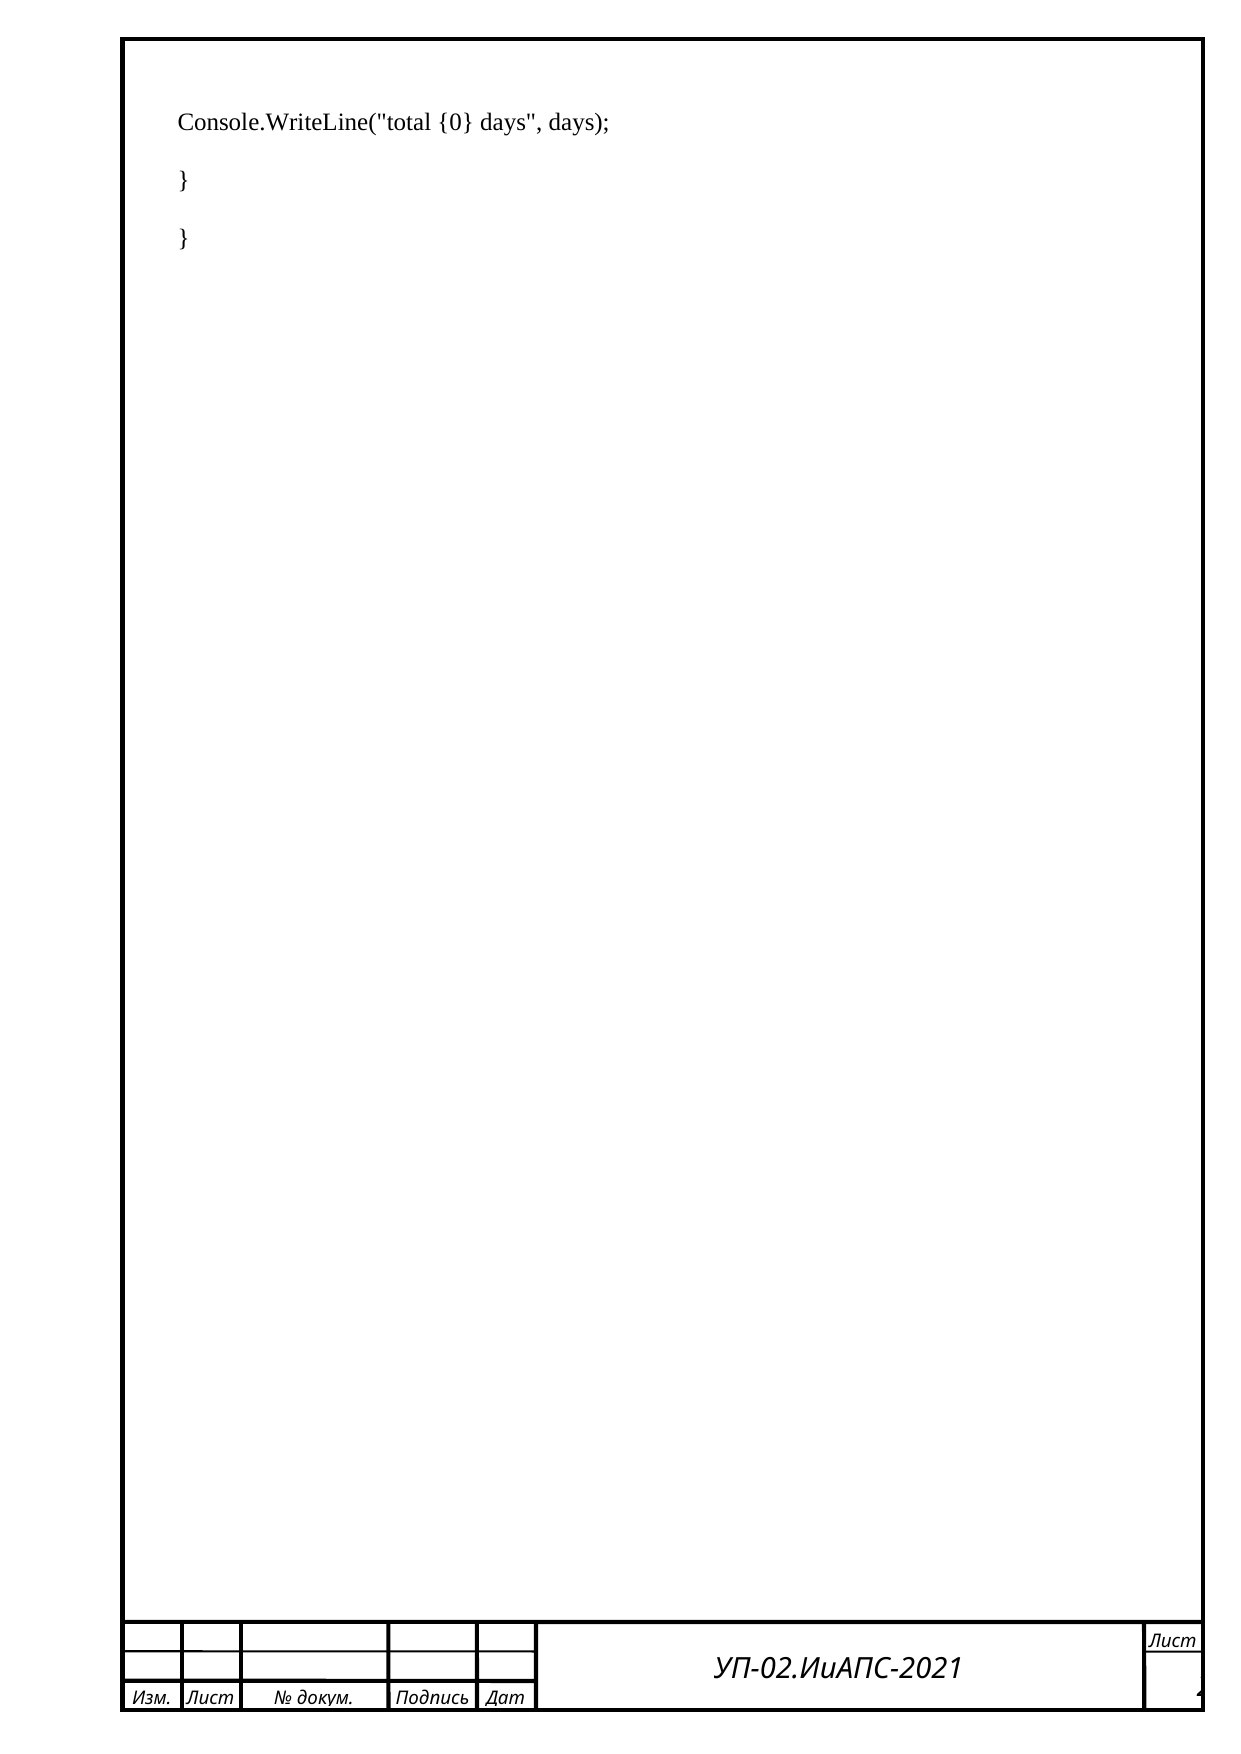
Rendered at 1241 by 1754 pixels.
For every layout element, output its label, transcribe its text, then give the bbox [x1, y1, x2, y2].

text } [177, 165, 1152, 194]
text Console.WriteLine("total {0} days", days); [177, 107, 1152, 136]
text } [177, 223, 1152, 252]
